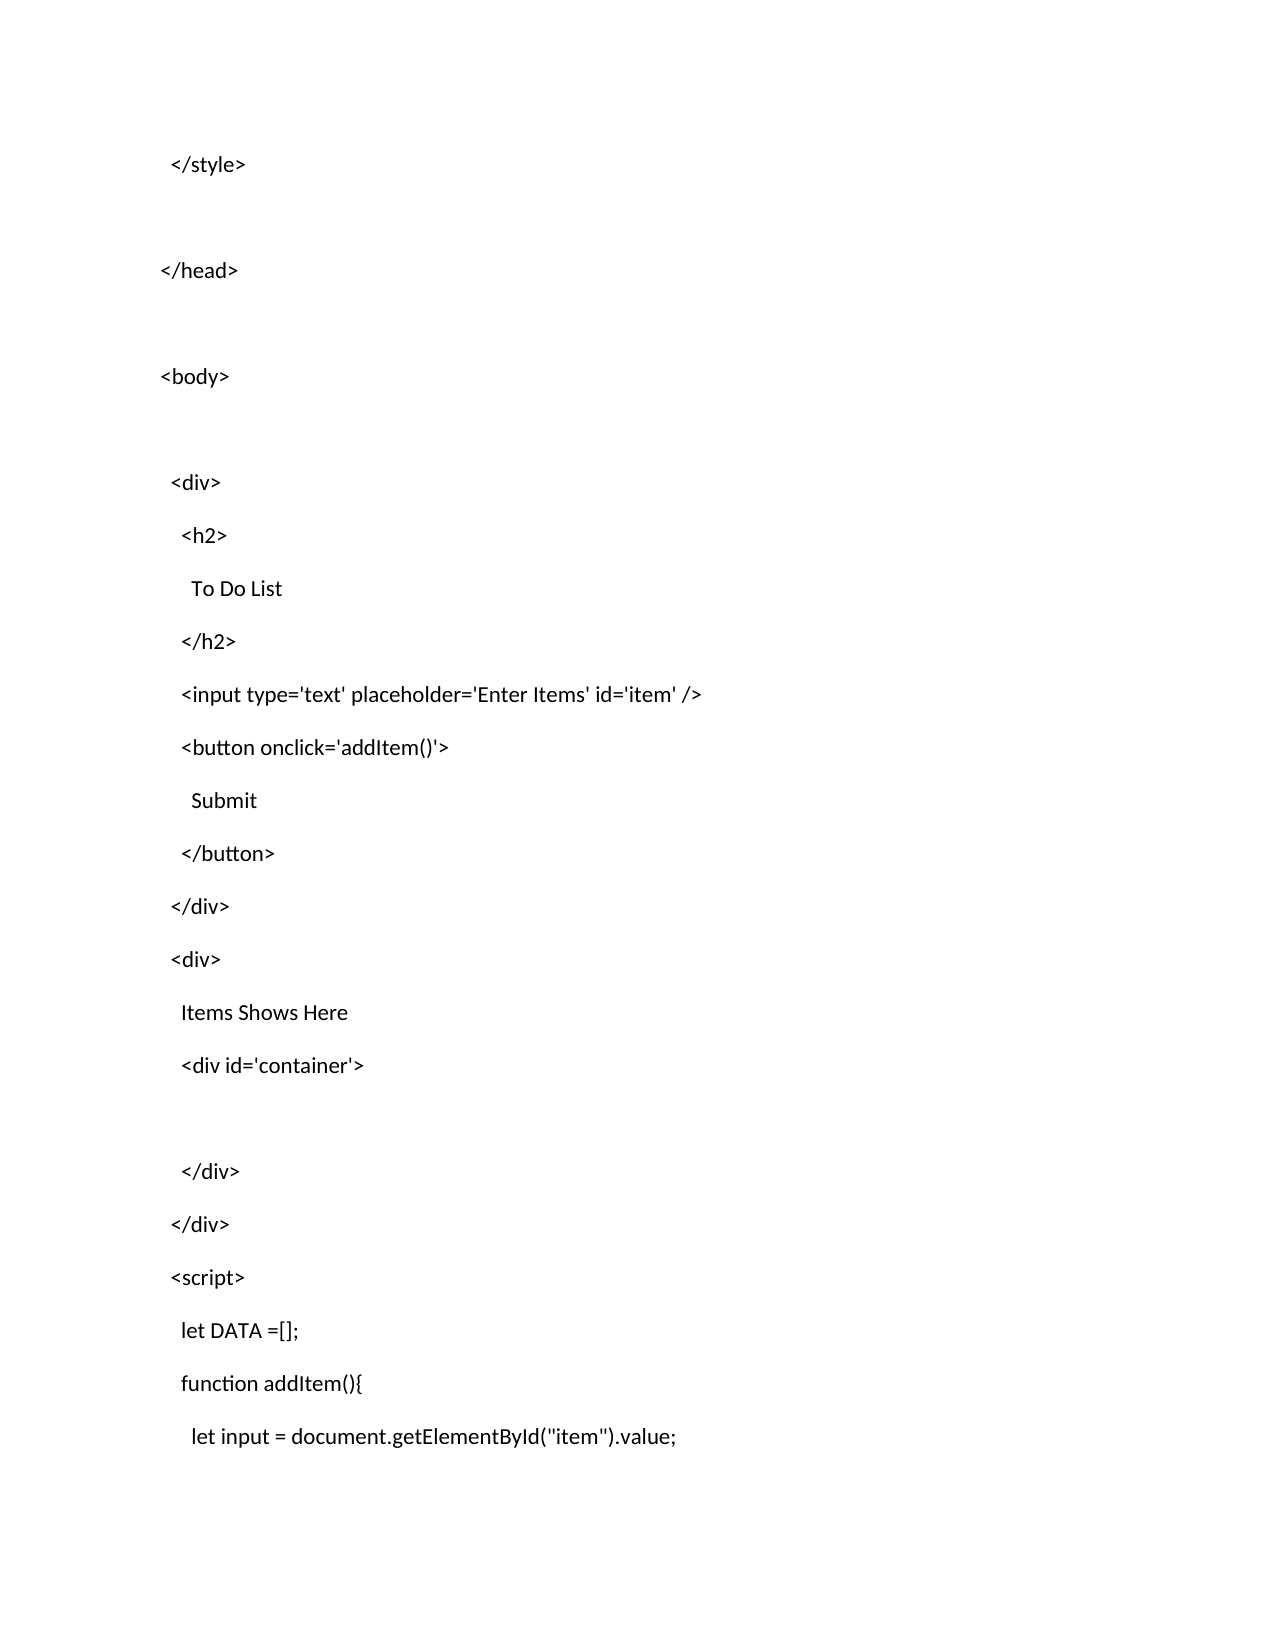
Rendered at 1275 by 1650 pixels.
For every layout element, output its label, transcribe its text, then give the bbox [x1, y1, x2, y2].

text </h2> [150, 627, 1125, 655]
text let input = document.getElementById("item").value; [150, 1422, 1125, 1451]
text </style> [150, 150, 1125, 178]
text To Do List [150, 574, 1125, 602]
text Submit [150, 786, 1125, 814]
text </div> [150, 892, 1125, 920]
text </div> [150, 1157, 1125, 1185]
text function addItem(){ [150, 1369, 1125, 1397]
text Items Shows Here [150, 998, 1125, 1026]
text <div> [150, 468, 1125, 496]
text <input type='text' placeholder='Enter Items' id='item' /> [150, 680, 1125, 708]
text let DATA =[]; [150, 1316, 1125, 1344]
text <body> [150, 362, 1125, 390]
text <div> [150, 945, 1125, 973]
text <div id='container'> [150, 1051, 1125, 1079]
text </button> [150, 839, 1125, 867]
text <button onclick='addItem()'> [150, 733, 1125, 761]
text </head> [150, 256, 1125, 284]
text </div> [150, 1210, 1125, 1238]
text <script> [150, 1263, 1125, 1291]
text <h2> [150, 521, 1125, 549]
